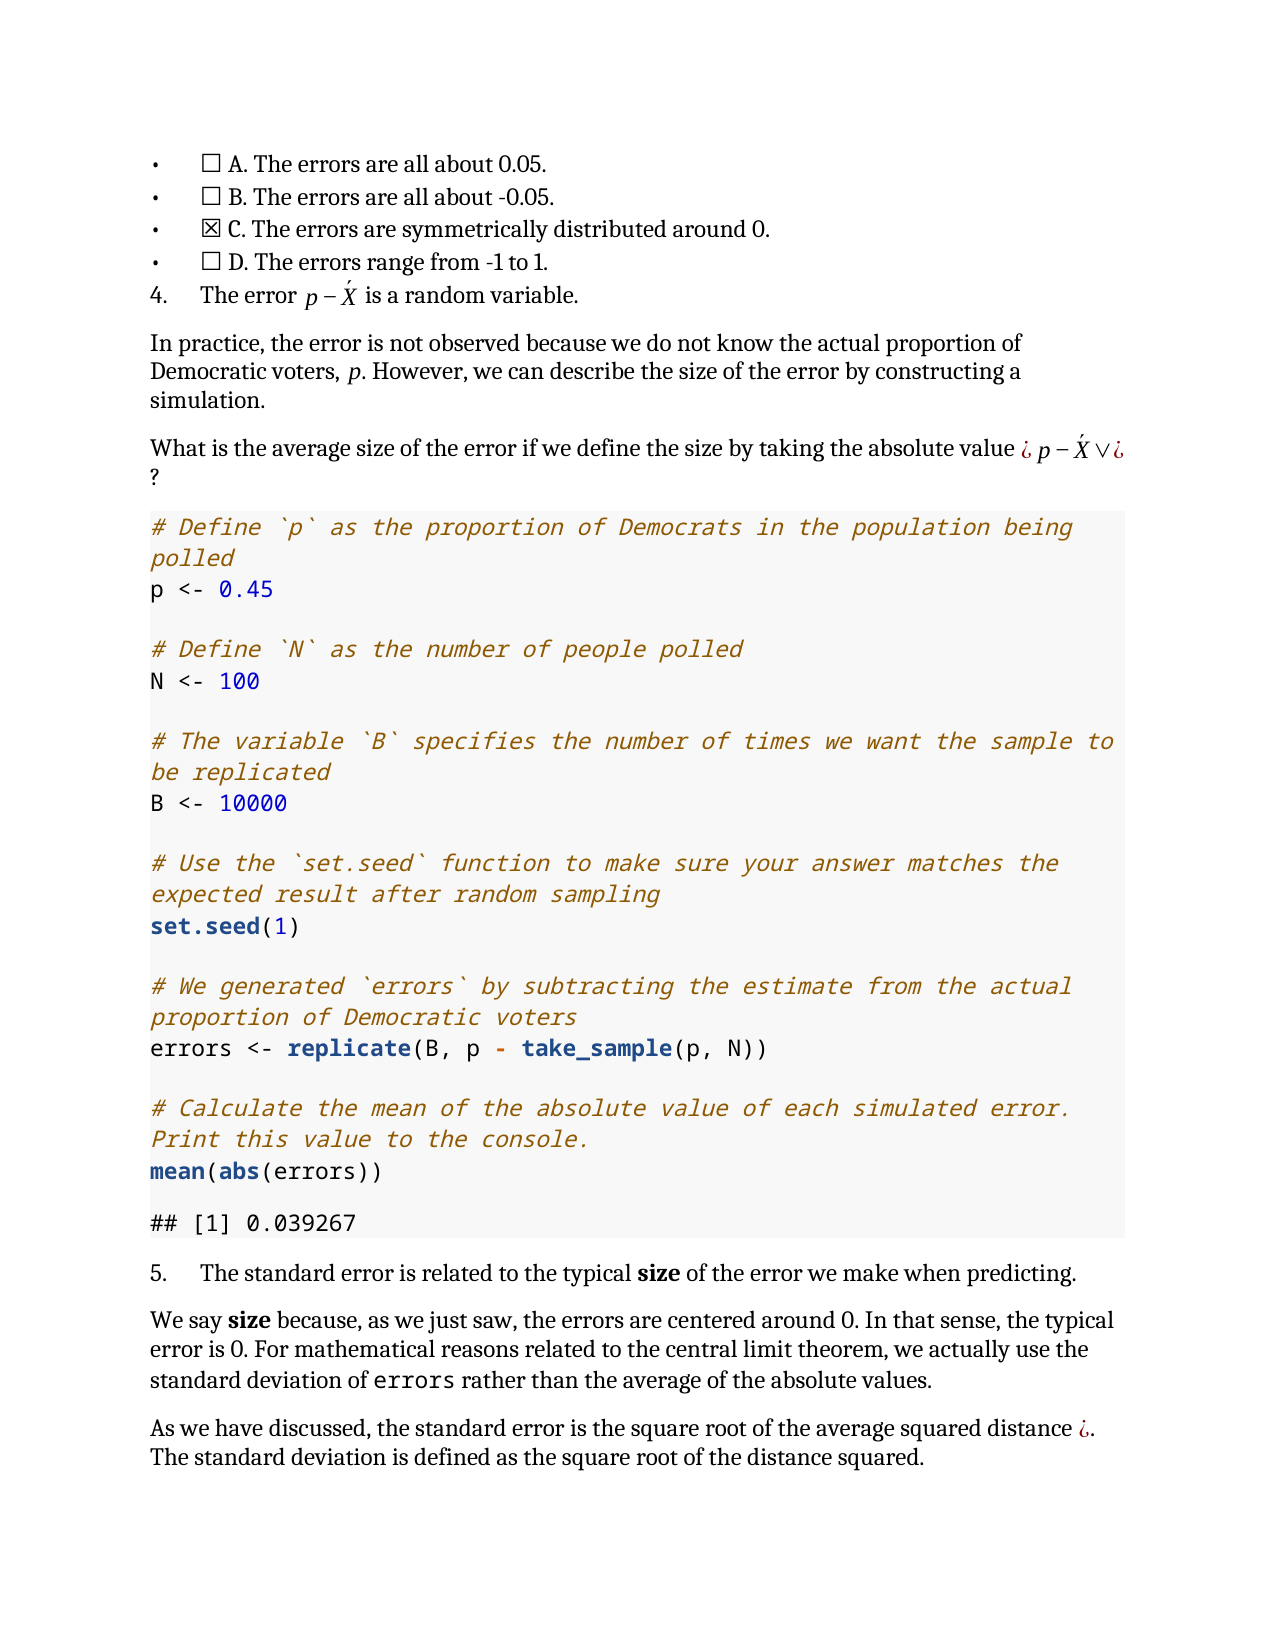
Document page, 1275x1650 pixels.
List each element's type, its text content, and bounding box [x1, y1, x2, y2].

list ☐ D. The errors range from -1 to 1. [150, 247, 1125, 276]
list ☐ B. The errors are all about -0.05. [150, 182, 1125, 211]
text We say size because, as we just saw, the errors are centered around 0. In that sense, the typical error is 0. For mathematical reasons related to the central limit theorem, we actually use the standard deviation of errors rather than the average of the absolute values. [150, 1306, 1125, 1395]
list The standard error is related to the typical size of the error we make when predicting. [150, 1259, 1125, 1287]
text ## [1] 0.039267 [150, 1207, 1125, 1238]
text # Define `p` as the proportion of Democrats in the population being polled p <- 0.45 # Define `N` as the number of people polled N <- 100 # The variable `B` specifies the number of times we want the sample to be replicated B <- 10000 # Use the `set.seed` function to make sure your answer matches the expected result after random sampling set.seed(1) # We generated `errors` by subtracting the estimate from the actual proportion of Democratic voters errors <- replicate(B, p - take_sample(p, N)) # Calculate the mean of the absolute value of each simulated error. Print this value to the console. mean(abs(errors)) [150, 511, 1125, 1186]
list The error is a random variable. [150, 280, 1125, 310]
text In practice, the error is not observed because we do not know the actual proportion of Democratic voters, . However, we can describe the size of the error by constructing a simulation. [150, 328, 1125, 415]
list ☐ A. The errors are all about 0.05. [150, 150, 1125, 179]
text As we have discussed, the standard error is the square root of the average squared distance . The standard deviation is defined as the square root of the distance squared. [150, 1414, 1125, 1471]
text What is the average size of the error if we define the size by taking the absolute value ? [150, 433, 1125, 492]
list ☒ C. The errors are symmetrically distributed around 0. [150, 215, 1125, 244]
